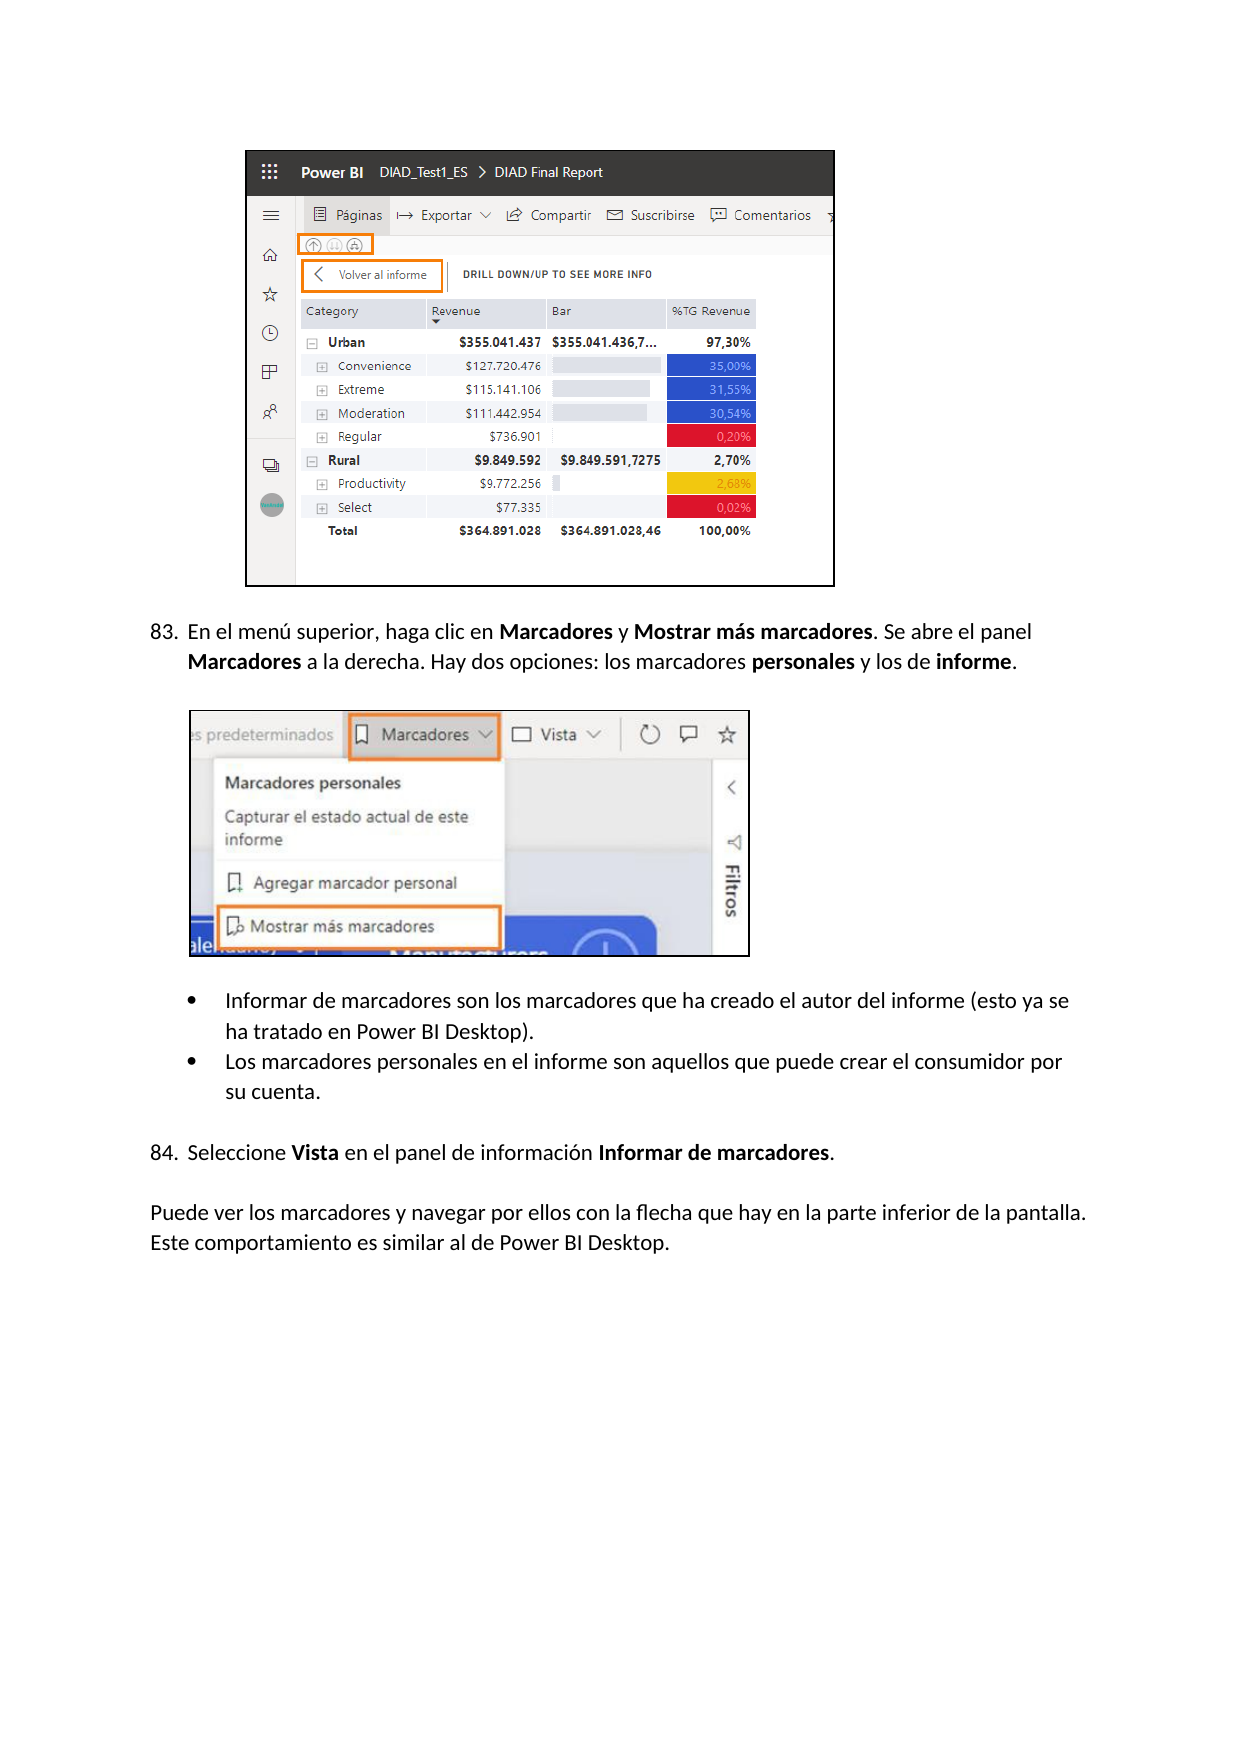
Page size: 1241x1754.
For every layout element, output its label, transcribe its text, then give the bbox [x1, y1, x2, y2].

text Marcadores a la derecha. Hay dos opciones: los marcadores personales y los de informe. [187, 647, 1128, 675]
text Puede ver los marcadores y navegar por ellos con la flecha que hay en la parte inferior de la pantalla. Este comportamiento es similar al de Power BI Desktop. [150, 1198, 1099, 1256]
list En el menú superior, haga clic en Marcadores y Mostrar más marcadores. Se abre el panel [150, 617, 1128, 645]
list Los marcadores personales en el informe son aquellos que puede crear el consumidor por su cuenta. [188, 1047, 1087, 1105]
list Informar de marcadores son los marcadores que ha creado el autor del informe (esto ya se ha tratado en Power BI Desktop). [188, 987, 1098, 1045]
picture [191, 711, 748, 955]
picture [247, 151, 833, 585]
list Seleccione Vista en el panel de información Informar de marcadores. [150, 1138, 1128, 1166]
